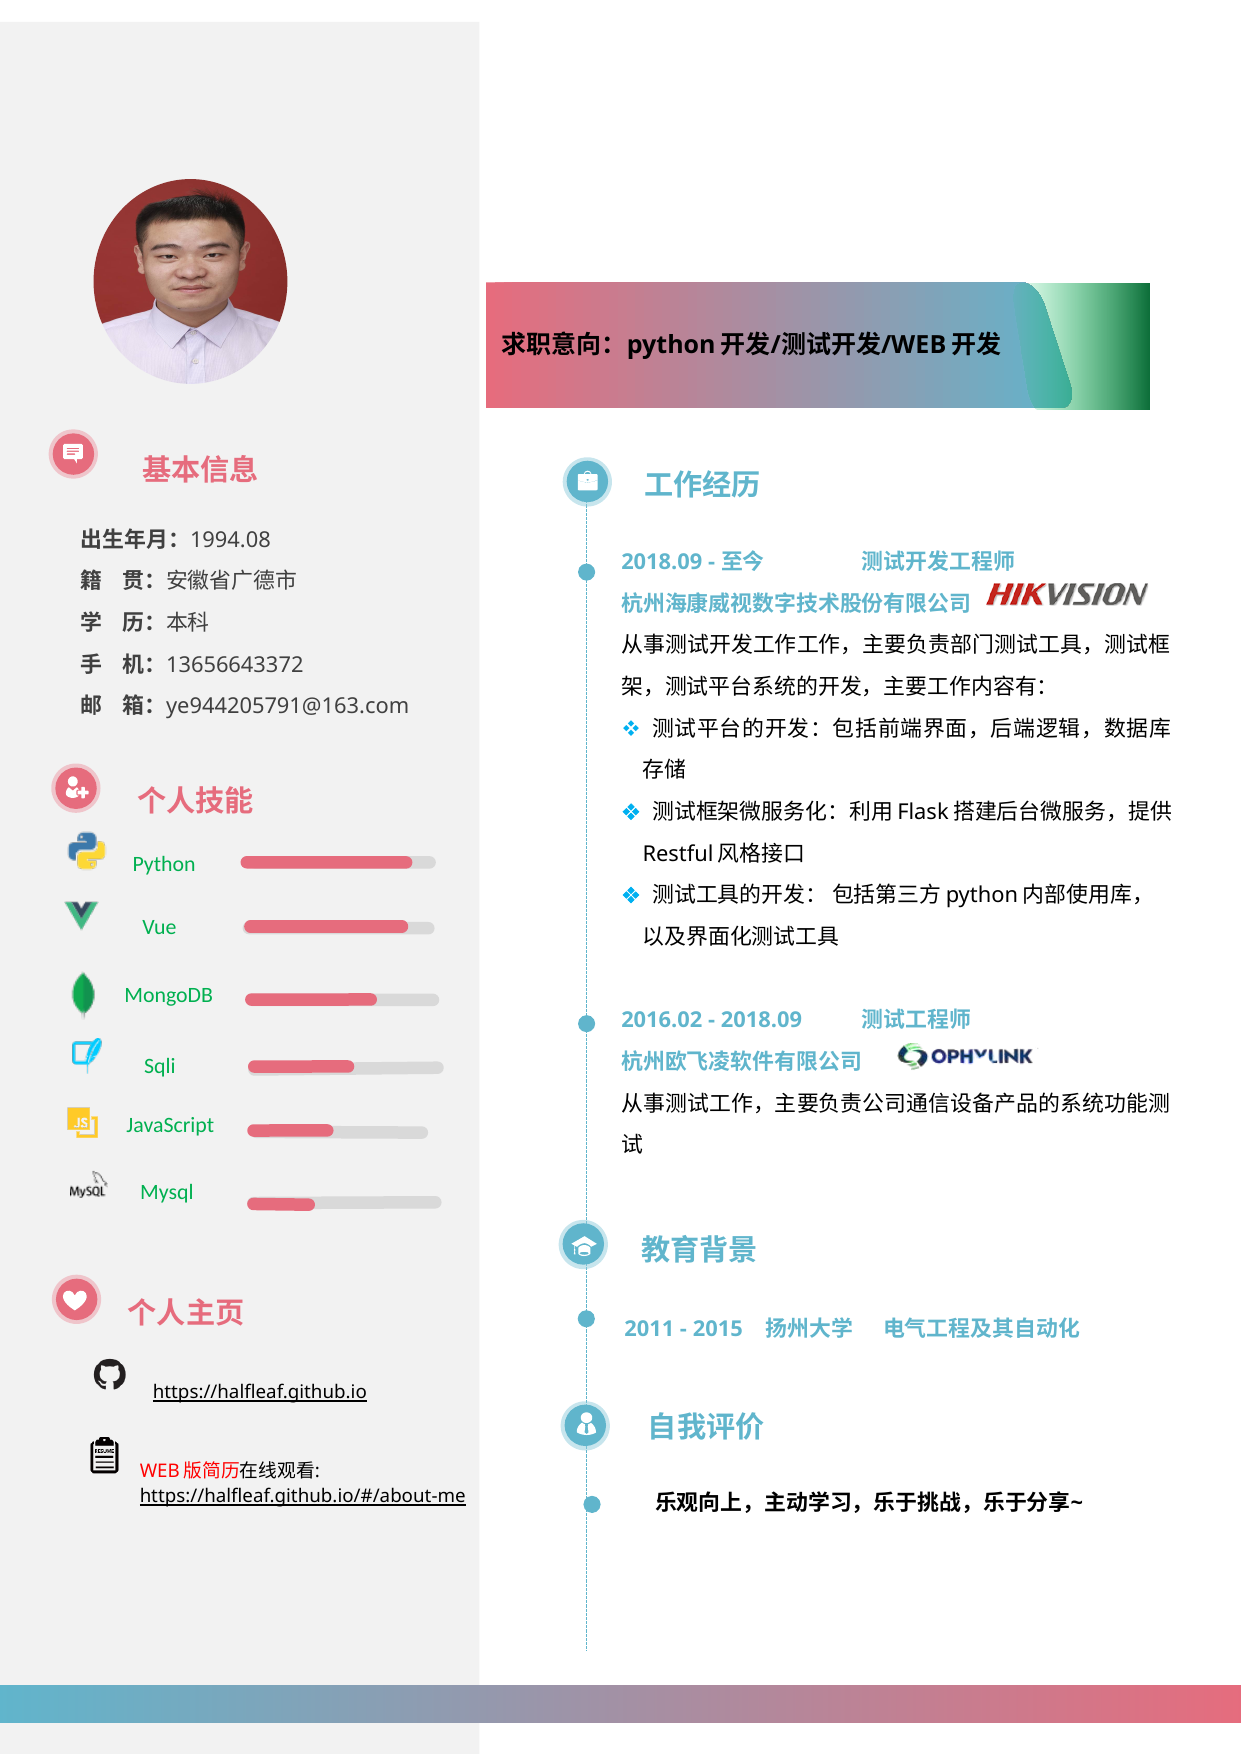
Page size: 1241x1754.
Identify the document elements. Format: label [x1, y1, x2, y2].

picture [65, 829, 109, 873]
picture [58, 970, 109, 1021]
picture [986, 583, 1149, 606]
picture [93, 179, 288, 384]
picture [92, 1358, 127, 1392]
picture [64, 1105, 101, 1141]
picture [62, 896, 100, 934]
picture [70, 1165, 108, 1204]
picture [69, 1038, 105, 1074]
picture [894, 1027, 1051, 1084]
picture [86, 1436, 123, 1474]
